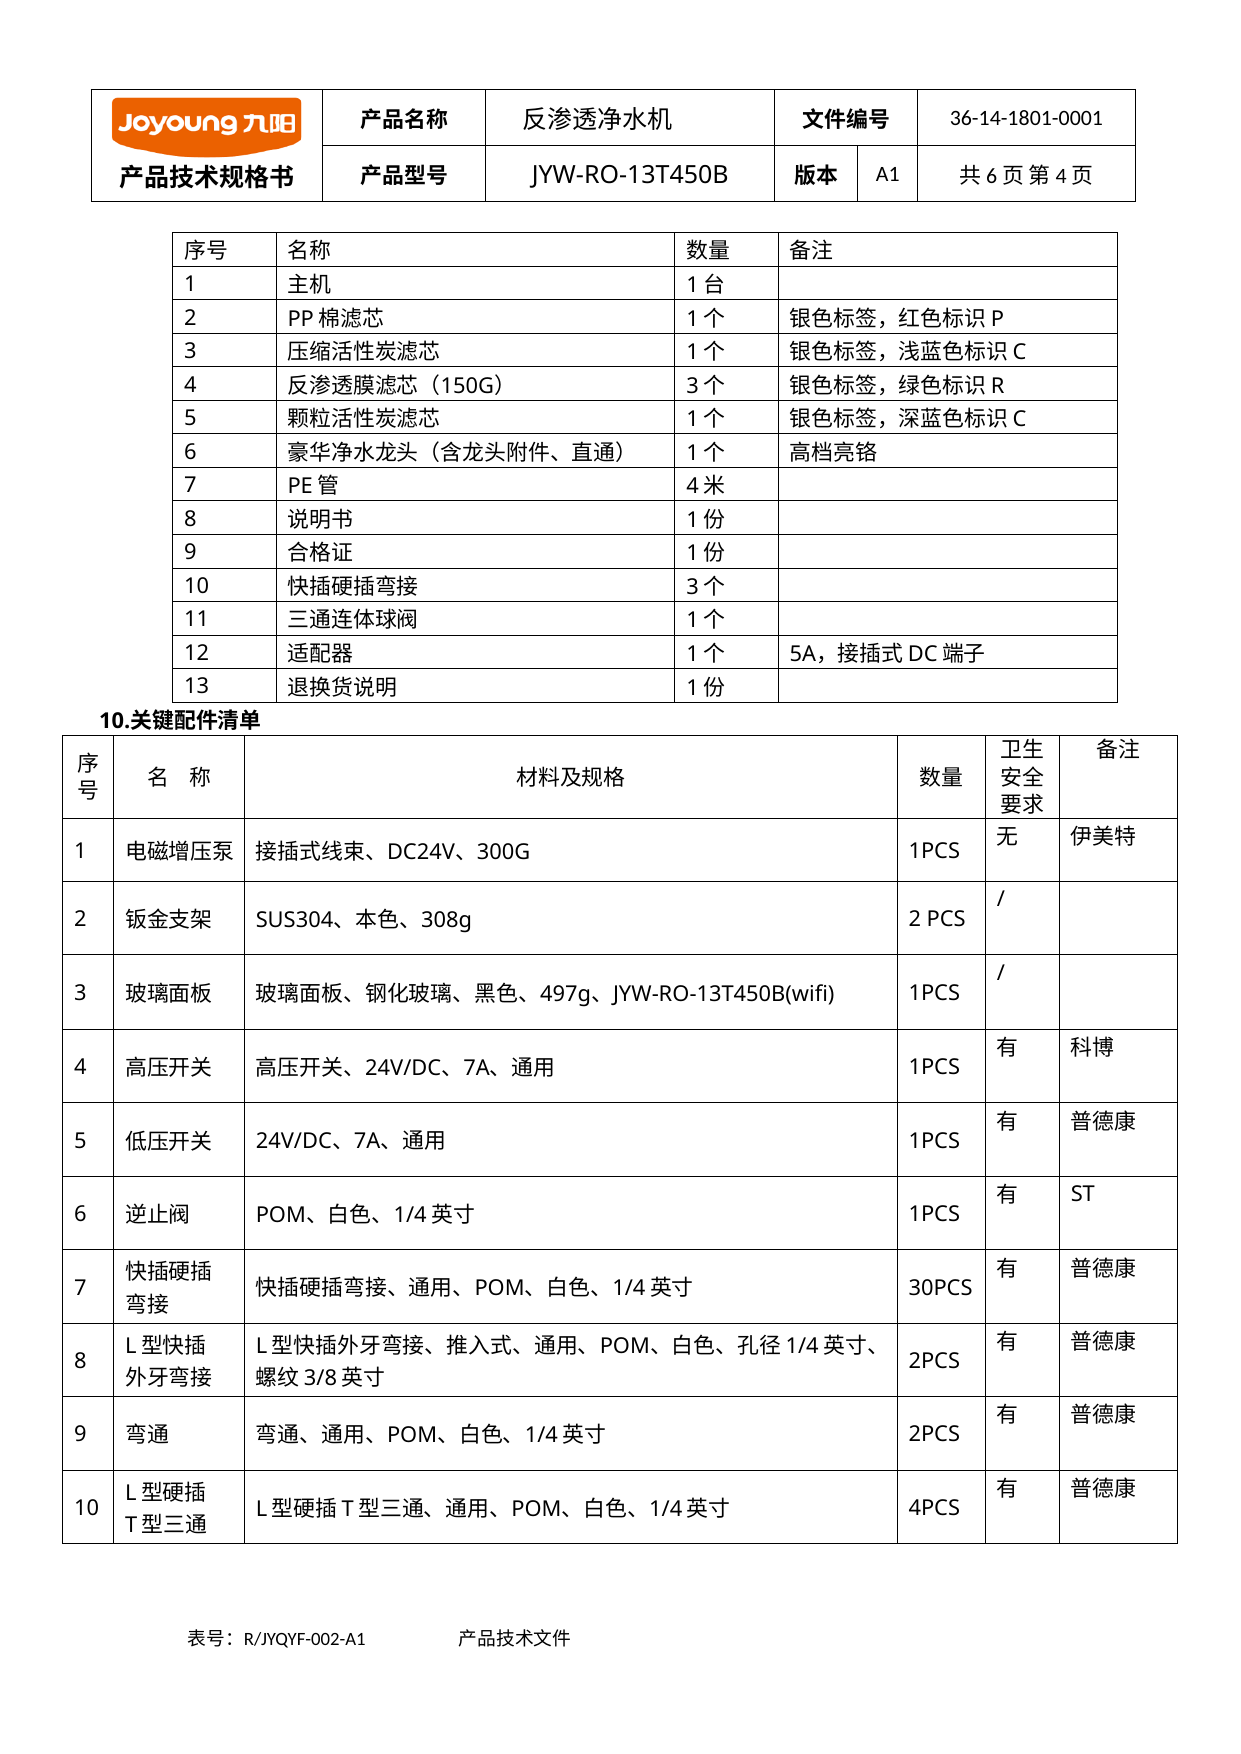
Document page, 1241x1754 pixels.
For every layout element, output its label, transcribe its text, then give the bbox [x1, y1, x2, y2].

table_cell 反渗透膜滤芯（150G） [277, 367, 674, 400]
table_cell 5A，接插式DC端子 [779, 636, 1117, 668]
table_cell 有 [986, 1324, 1059, 1396]
table_cell 普德康 [1060, 1397, 1177, 1469]
table_header 备注 [1060, 736, 1177, 817]
table_cell 普德康 [1060, 1103, 1177, 1176]
table_cell [779, 569, 1117, 601]
table_cell 3 [63, 955, 113, 1029]
table_cell 7 [173, 468, 276, 500]
table_cell 5 [63, 1103, 113, 1176]
table_cell L型硬插T型三通、通用、POM、白色、1/4英寸 [245, 1471, 897, 1543]
text 10.关键配件清单 [99, 703, 1053, 735]
table_cell 伊美特 [1060, 819, 1177, 881]
table_cell 3 [173, 334, 276, 366]
table_cell [779, 501, 1117, 534]
table_cell 普德康 [1060, 1324, 1177, 1396]
table_cell 银色标签，深蓝色标识C [779, 401, 1117, 433]
table_cell 1份 [675, 501, 778, 534]
table_cell 3个 [675, 569, 778, 601]
table_cell 4 [63, 1030, 113, 1102]
table_cell 1个 [675, 602, 778, 634]
table_cell 2 [63, 882, 113, 954]
table_header 序号 [173, 233, 276, 266]
table_cell 4 [173, 367, 276, 400]
table_cell [779, 535, 1117, 567]
table_cell 有 [986, 1030, 1059, 1102]
table_cell 11 [173, 602, 276, 634]
table_header 序号 [63, 736, 113, 817]
table_cell 主机 [277, 267, 674, 299]
table_cell 1份 [675, 535, 778, 567]
table_cell 6 [173, 434, 276, 467]
table_cell 科博 [1060, 1030, 1177, 1102]
table_cell 8 [173, 501, 276, 534]
table_cell 颗粒活性炭滤芯 [277, 401, 674, 433]
table_cell 10 [173, 569, 276, 601]
table_cell [779, 669, 1117, 702]
table_cell 12 [173, 636, 276, 668]
table_cell 退换货说明 [277, 669, 674, 702]
table_cell 银色标签，绿色标识R [779, 367, 1117, 400]
table_cell 接插式线束、DC24V、300G [245, 819, 897, 881]
table_cell SUS304、本色、308g [245, 882, 897, 954]
table_header 数量 [675, 233, 778, 266]
table_cell 高压开关 [114, 1030, 244, 1102]
table_cell 普德康 [1060, 1250, 1177, 1323]
table_cell 快插硬插 弯接 [114, 1250, 244, 1323]
table_cell 1台 [675, 267, 778, 299]
table_cell 玻璃面板 [114, 955, 244, 1029]
table_cell 电磁增压泵 [114, 819, 244, 881]
table_cell 30PCS [898, 1250, 985, 1323]
table_cell ST [1060, 1177, 1177, 1249]
table_cell 2 PCS [898, 882, 985, 954]
table_cell 高压开关、24V/DC、7A、通用 [245, 1030, 897, 1102]
table_cell 1个 [675, 334, 778, 366]
table_cell 三通连体球阀 [277, 602, 674, 634]
table_cell [1060, 955, 1177, 1029]
table_cell 低压开关 [114, 1103, 244, 1176]
table_cell / [986, 882, 1059, 954]
table_cell 1个 [675, 300, 778, 333]
table_cell L型硬插 T型三通 [114, 1471, 244, 1543]
table_cell 银色标签，浅蓝色标识C [779, 334, 1117, 366]
table_cell [779, 602, 1117, 634]
table_cell 高档亮铬 [779, 434, 1117, 467]
table_cell [1060, 882, 1177, 954]
table_cell 1个 [675, 401, 778, 433]
table_cell 合格证 [277, 535, 674, 567]
table_cell 10 [63, 1471, 113, 1543]
table_cell 1PCS [898, 1103, 985, 1176]
picture [111, 97, 302, 158]
table_cell 银色标签，红色标识P [779, 300, 1117, 333]
table_header 名称 [277, 233, 674, 266]
table_cell / [986, 955, 1059, 1029]
table_cell 有 [986, 1471, 1059, 1543]
table_cell 4米 [675, 468, 778, 500]
table_cell 快插硬插弯接、通用、POM、白色、1/4英寸 [245, 1250, 897, 1323]
table_cell 压缩活性炭滤芯 [277, 334, 674, 366]
table_cell 逆止阀 [114, 1177, 244, 1249]
table_cell 1 [63, 819, 113, 881]
table_cell 无 [986, 819, 1059, 881]
table_cell 4PCS [898, 1471, 985, 1543]
table_cell 3个 [675, 367, 778, 400]
table_cell 有 [986, 1397, 1059, 1469]
table_cell POM、白色、1/4英寸 [245, 1177, 897, 1249]
table_cell 1份 [675, 669, 778, 702]
table_cell 1PCS [898, 819, 985, 881]
table_cell 8 [63, 1324, 113, 1396]
table_cell 豪华净水龙头（含龙头附件、直通） [277, 434, 674, 467]
table_cell 2PCS [898, 1324, 985, 1396]
table_cell 钣金支架 [114, 882, 244, 954]
table_cell [779, 267, 1117, 299]
table_header 材料及规格 [245, 736, 897, 817]
table_cell 1PCS [898, 1030, 985, 1102]
table_cell 9 [63, 1397, 113, 1469]
table_cell 2 [173, 300, 276, 333]
table_cell 5 [173, 401, 276, 433]
table_cell PP棉滤芯 [277, 300, 674, 333]
table_cell 1PCS [898, 955, 985, 1029]
table_cell 1 [173, 267, 276, 299]
table_cell 玻璃面板、钢化玻璃、黑色、497g、JYW-RO-13T450B(wifi) [245, 955, 897, 1029]
table_cell 9 [173, 535, 276, 567]
table_cell 2PCS [898, 1397, 985, 1469]
table_cell 有 [986, 1250, 1059, 1323]
table_cell 适配器 [277, 636, 674, 668]
table_header 名 称 [114, 736, 244, 817]
table_header 卫生安全要求 [986, 736, 1059, 817]
table_cell 有 [986, 1103, 1059, 1176]
table_cell L型快插外牙弯接、推入式、通用、POM、白色、孔径1/4英寸、 螺纹3/8英寸 [245, 1324, 897, 1396]
table_cell 快插硬插弯接 [277, 569, 674, 601]
table_cell 13 [173, 669, 276, 702]
table_cell 说明书 [277, 501, 674, 534]
table_cell [779, 468, 1117, 500]
table_cell 24V/DC、7A、通用 [245, 1103, 897, 1176]
table_cell 弯通、通用、POM、白色、1/4英寸 [245, 1397, 897, 1469]
table_cell 普德康 [1060, 1471, 1177, 1543]
table_header 数量 [898, 736, 985, 817]
table_cell L型快插 外牙弯接 [114, 1324, 244, 1396]
table_cell 1个 [675, 636, 778, 668]
table_cell 1个 [675, 434, 778, 467]
table_cell PE管 [277, 468, 674, 500]
table_cell 7 [63, 1250, 113, 1323]
table_cell 弯通 [114, 1397, 244, 1469]
table_cell 有 [986, 1177, 1059, 1249]
table_cell 6 [63, 1177, 113, 1249]
table_header 备注 [779, 233, 1117, 266]
table_cell 1PCS [898, 1177, 985, 1249]
